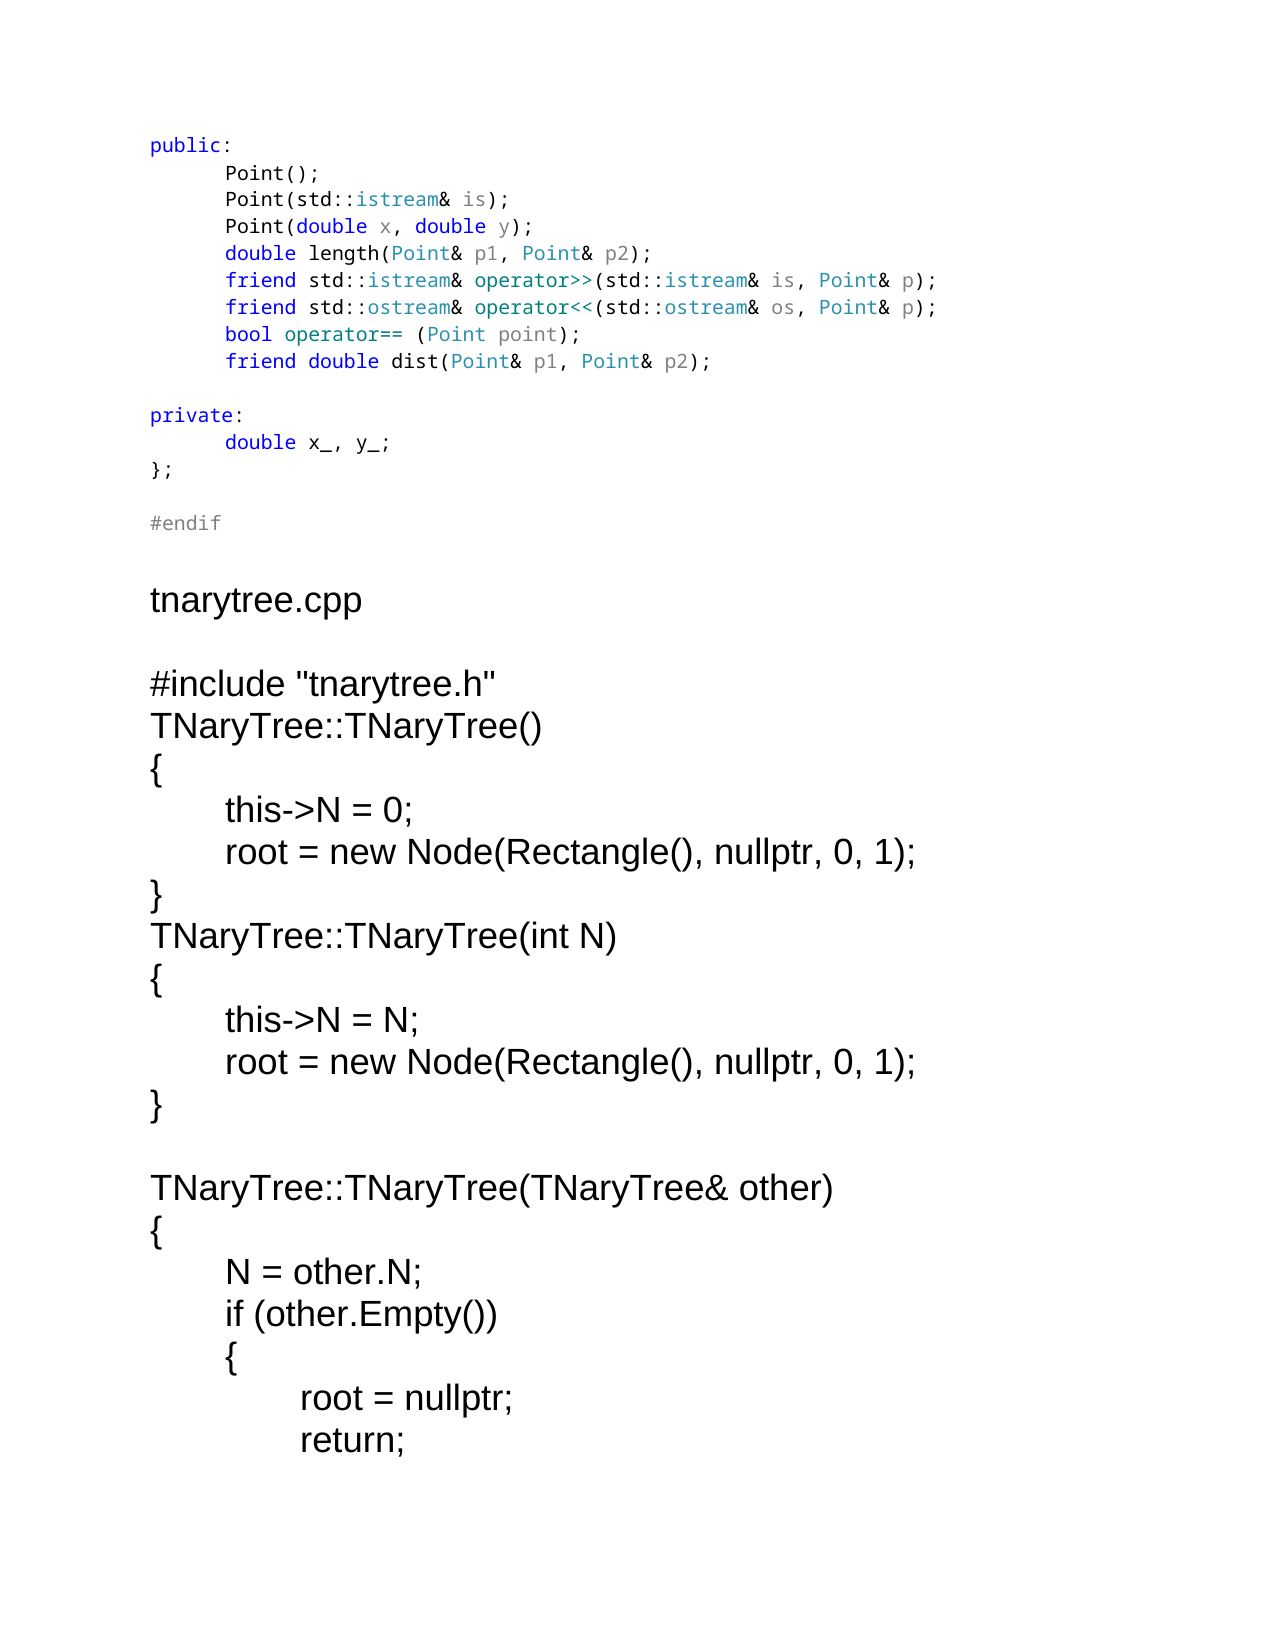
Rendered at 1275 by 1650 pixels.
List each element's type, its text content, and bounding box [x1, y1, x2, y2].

text } [150, 1082, 1143, 1124]
text N = other.N; [150, 1250, 1143, 1292]
text bool operator== (Point point); [150, 321, 1143, 348]
text { [150, 956, 1143, 998]
text if (other.Empty()) [150, 1292, 1143, 1334]
text Point(std::istream& is); [150, 186, 1143, 213]
text { [150, 746, 1143, 788]
text Point(); [150, 159, 1143, 186]
text this->N = 0; [150, 788, 1143, 830]
text }; [150, 456, 1143, 482]
text return; [150, 1418, 1143, 1460]
text root = nullptr; [150, 1376, 1143, 1418]
text TNaryTree::TNaryTree(int N) [150, 914, 1143, 956]
text friend double dist(Point& p1, Point& p2); [150, 348, 1143, 374]
text root = new Node(Rectangle(), nullptr, 0, 1); [150, 1040, 1143, 1082]
text this->N = N; [150, 998, 1143, 1040]
text Point(double x, double y); [150, 213, 1143, 240]
text friend std::istream& operator>>(std::istream& is, Point& p); [150, 267, 1143, 294]
text public: [150, 132, 1143, 159]
text } [150, 872, 1143, 914]
text double x_, y_; [150, 428, 1143, 456]
text TNaryTree::TNaryTree(TNaryTree& other) [150, 1166, 1143, 1208]
text private: [150, 402, 1143, 428]
text TNaryTree::TNaryTree() [150, 704, 1143, 746]
text #include "tnarytree.h" [150, 662, 1143, 704]
text friend std::ostream& operator<<(std::ostream& os, Point& p); [150, 294, 1143, 321]
text double length(Point& p1, Point& p2); [150, 240, 1143, 267]
text root = new Node(Rectangle(), nullptr, 0, 1); [150, 830, 1143, 872]
text { [150, 1334, 1143, 1376]
text tnarytree.cpp [150, 578, 1143, 620]
text { [150, 1208, 1143, 1250]
text #endif [150, 509, 1143, 536]
